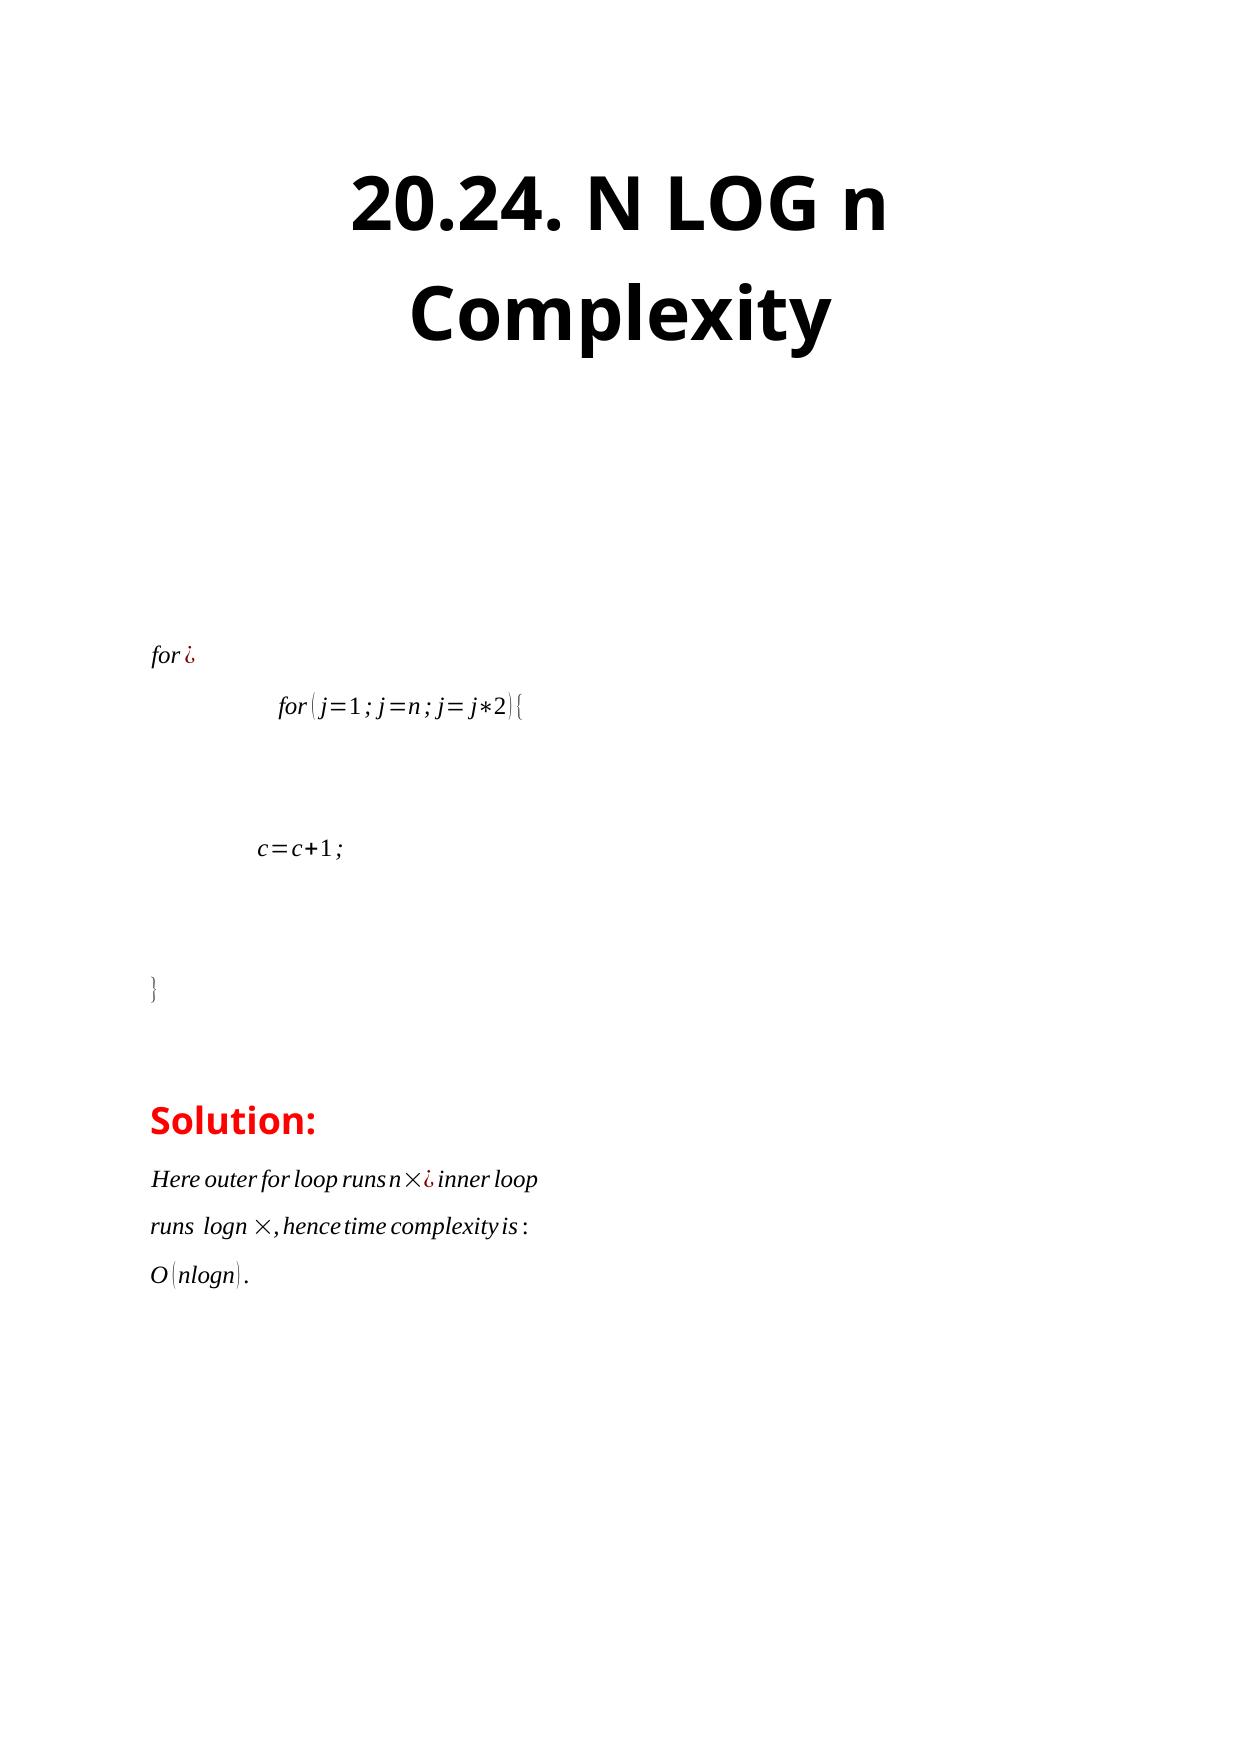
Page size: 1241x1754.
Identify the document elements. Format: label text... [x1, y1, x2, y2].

text Solution: [150, 1094, 1090, 1145]
text 20.24. N LOG n Complexity [150, 150, 1090, 362]
